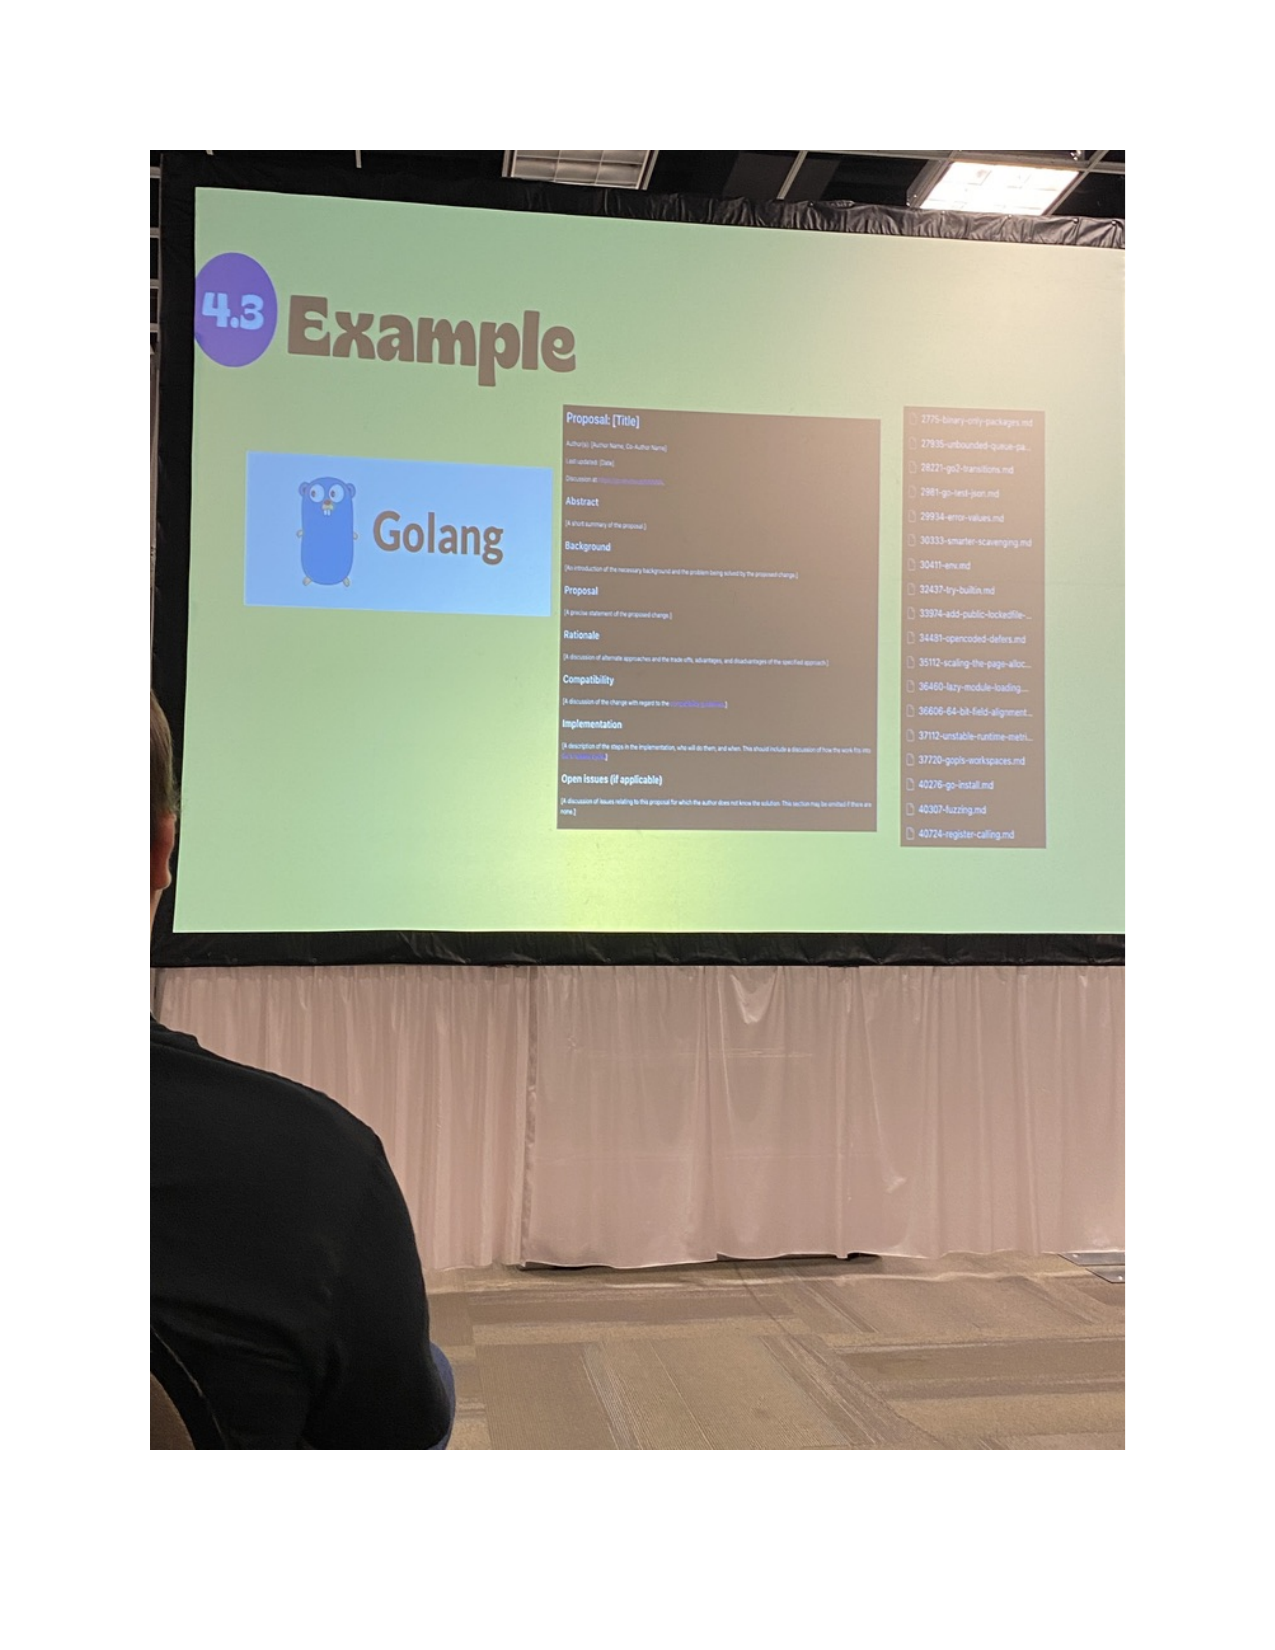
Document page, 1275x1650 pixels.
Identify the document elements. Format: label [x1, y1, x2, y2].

picture [150, 150, 1125, 1450]
